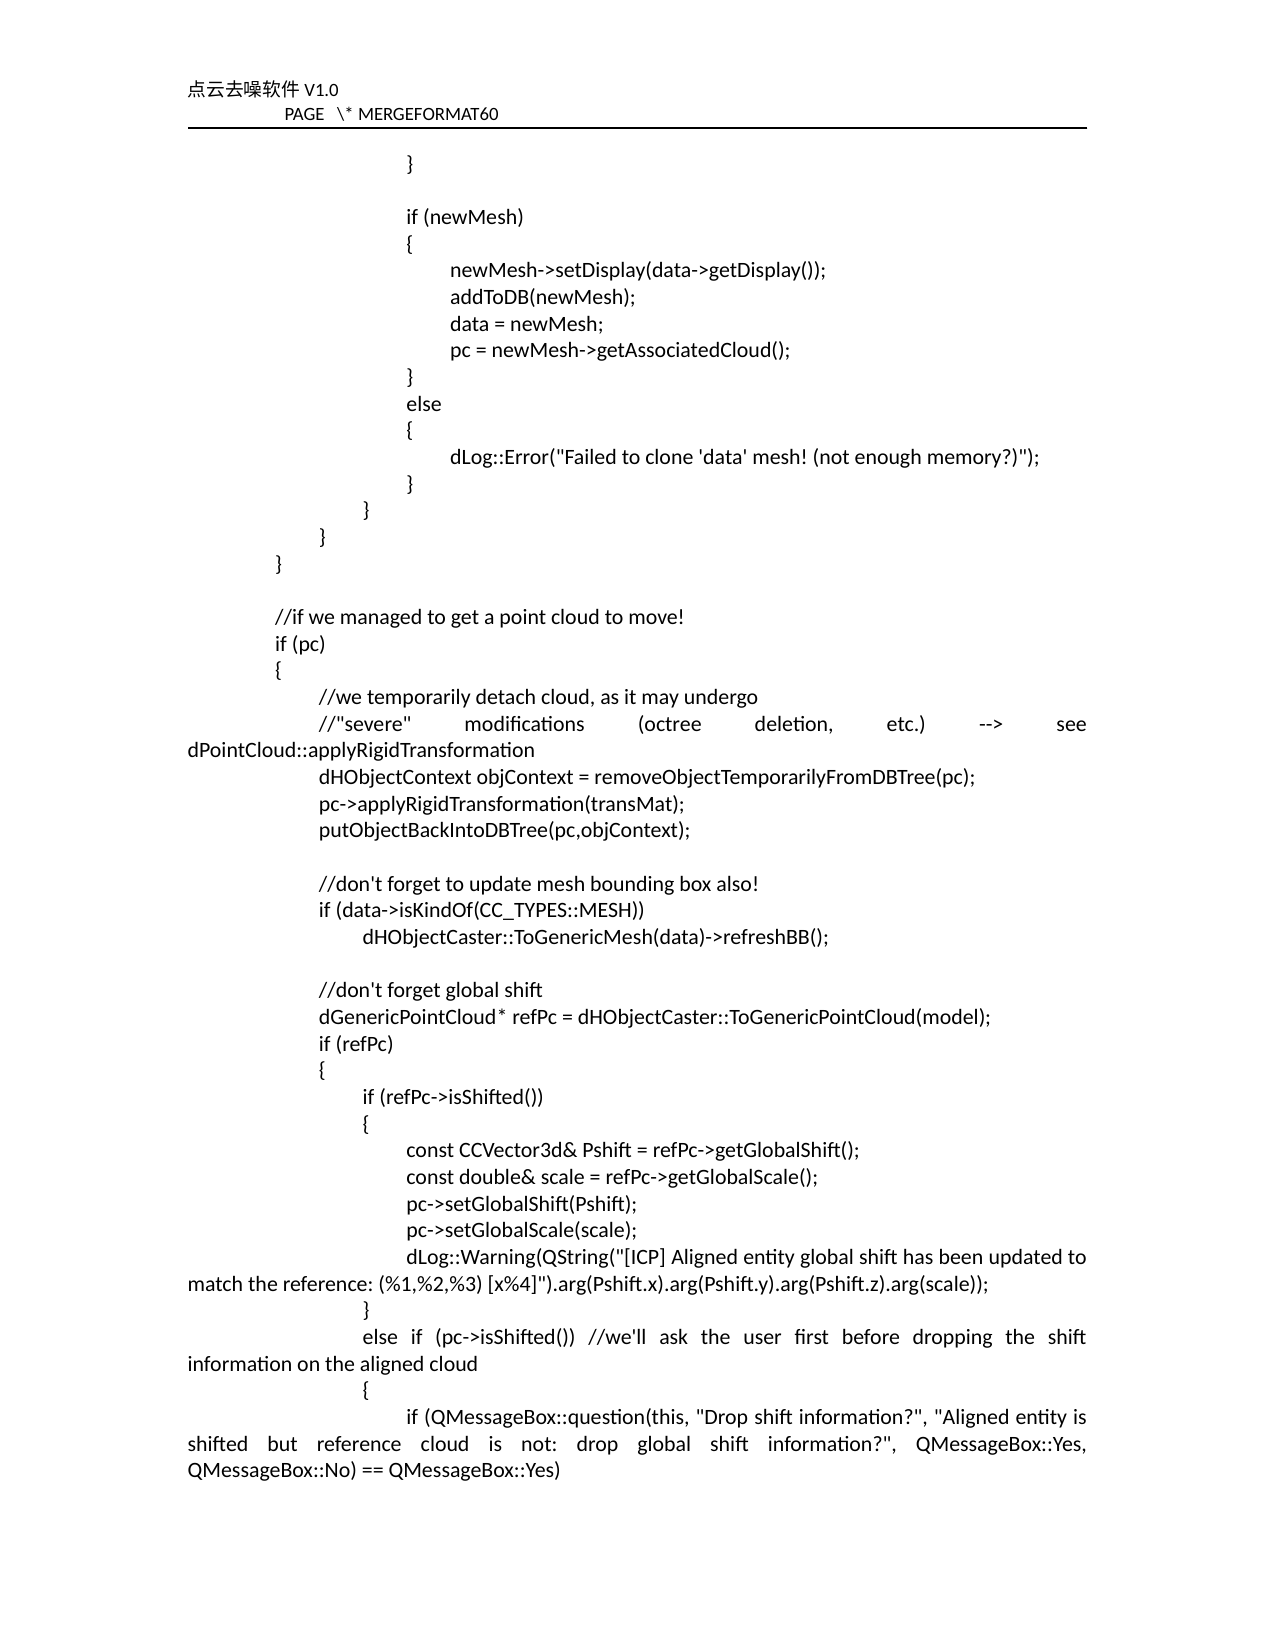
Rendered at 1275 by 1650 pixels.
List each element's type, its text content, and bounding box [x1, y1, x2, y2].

text data = newMesh; [187, 310, 1087, 337]
text } [187, 1297, 1087, 1323]
text } [187, 150, 1087, 177]
text { [187, 1110, 1087, 1137]
text const double& scale = refPc->getGlobalScale(); [187, 1163, 1087, 1190]
text { [187, 1377, 1087, 1403]
text dLog::Warning(QString("[ICP] Aligned entity global shift has been updated to match the reference: (%1,%2,%3) [x%4]").arg(Pshift.x).arg(Pshift.y).arg(Pshift.z).arg(scale)); [187, 1243, 1087, 1297]
text putObjectBackIntoDBTree(pc,objContext); [187, 817, 1087, 843]
text pc->setGlobalShift(Pshift); [187, 1190, 1087, 1217]
text if (QMessageBox::question(this, "Drop shift information?", "Aligned entity is shifted but reference cloud is not: drop global shift information?", QMessageBox::Yes, QMessageBox::No) == QMessageBox::Yes) [187, 1403, 1087, 1483]
text if (refPc->isShifted()) [187, 1083, 1087, 1110]
text pc->setGlobalScale(scale); [187, 1217, 1087, 1243]
text { [187, 1057, 1087, 1083]
text else if (pc->isShifted()) //we'll ask the user first before dropping the shift information on the aligned cloud [187, 1323, 1087, 1377]
text { [187, 230, 1087, 257]
text { [187, 417, 1087, 443]
text else [187, 390, 1087, 417]
text dGenericPointCloud* refPc = dHObjectCaster::ToGenericPointCloud(model); [187, 1003, 1087, 1030]
text if (data->isKindOf(CC_TYPES::MESH)) [187, 897, 1087, 923]
text dLog::Error("Failed to clone 'data' mesh! (not enough memory?)"); [187, 443, 1087, 470]
text } [187, 523, 1087, 550]
text } [187, 550, 1087, 577]
text if (pc) [187, 630, 1087, 657]
text //"severe" modifications (octree deletion, etc.) --> see dPointCloud::applyRigidTransformation [187, 710, 1087, 763]
text //if we managed to get a point cloud to move! [187, 603, 1087, 630]
text //we temporarily detach cloud, as it may undergo [187, 683, 1087, 710]
text } [187, 363, 1087, 390]
text } [187, 470, 1087, 497]
text pc->applyRigidTransformation(transMat); [187, 790, 1087, 817]
text dHObjectCaster::ToGenericMesh(data)->refreshBB(); [187, 923, 1087, 950]
text const CCVector3d& Pshift = refPc->getGlobalShift(); [187, 1137, 1087, 1163]
text pc = newMesh->getAssociatedCloud(); [187, 337, 1087, 363]
text //don't forget global shift [187, 977, 1087, 1003]
text dHObjectContext objContext = removeObjectTemporarilyFromDBTree(pc); [187, 763, 1087, 790]
text if (refPc) [187, 1030, 1087, 1057]
text } [187, 497, 1087, 523]
text addToDB(newMesh); [187, 283, 1087, 310]
text if (newMesh) [187, 203, 1087, 230]
text //don't forget to update mesh bounding box also! [187, 870, 1087, 897]
text newMesh->setDisplay(data->getDisplay()); [187, 257, 1087, 283]
text { [187, 657, 1087, 683]
